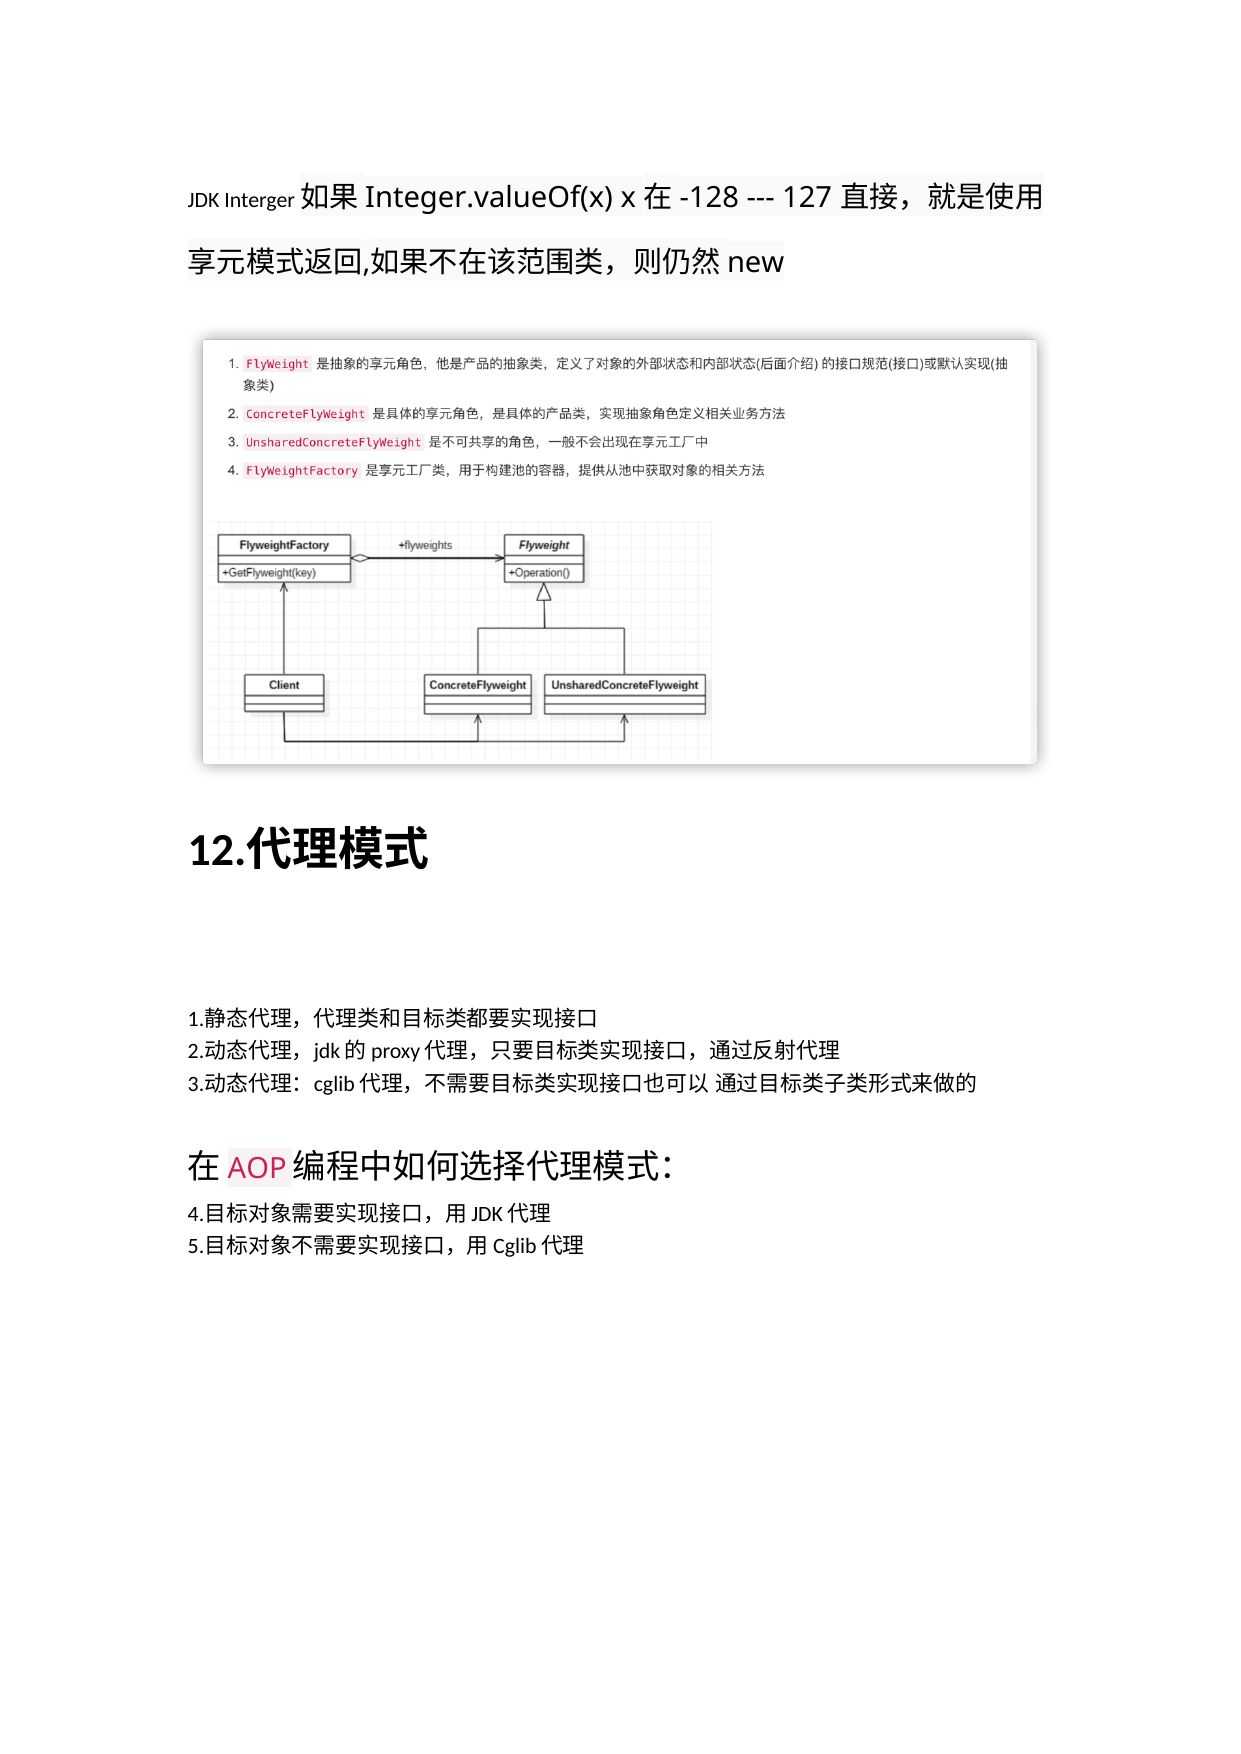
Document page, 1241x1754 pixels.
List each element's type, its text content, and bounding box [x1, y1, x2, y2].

subtitle 代理模式 [187, 815, 1053, 880]
text 在AOP编程中如何选择代理模式： [187, 1132, 1053, 1197]
list 静态代理，代理类和目标类都要实现接口 [187, 1002, 1053, 1034]
list 目标对象不需要实现接口，用Cglib代理 [187, 1229, 1053, 1262]
picture [187, 324, 1052, 779]
text JDK Interger 如果 Integer.valueOf(x) x 在 -128 --- 127 直接，就是使用享元模式返回,如果不在该范围类，则仍然 new [187, 162, 1053, 292]
list 动态代理，jdk的proxy代理，只要目标类实现接口，通过反射代理 [187, 1034, 1053, 1067]
list 动态代理：cglib代理，不需要目标类实现接口也可以 通过目标类子类形式来做的 [187, 1067, 1053, 1099]
list 目标对象需要实现接口，用JDK代理 [187, 1197, 1053, 1229]
